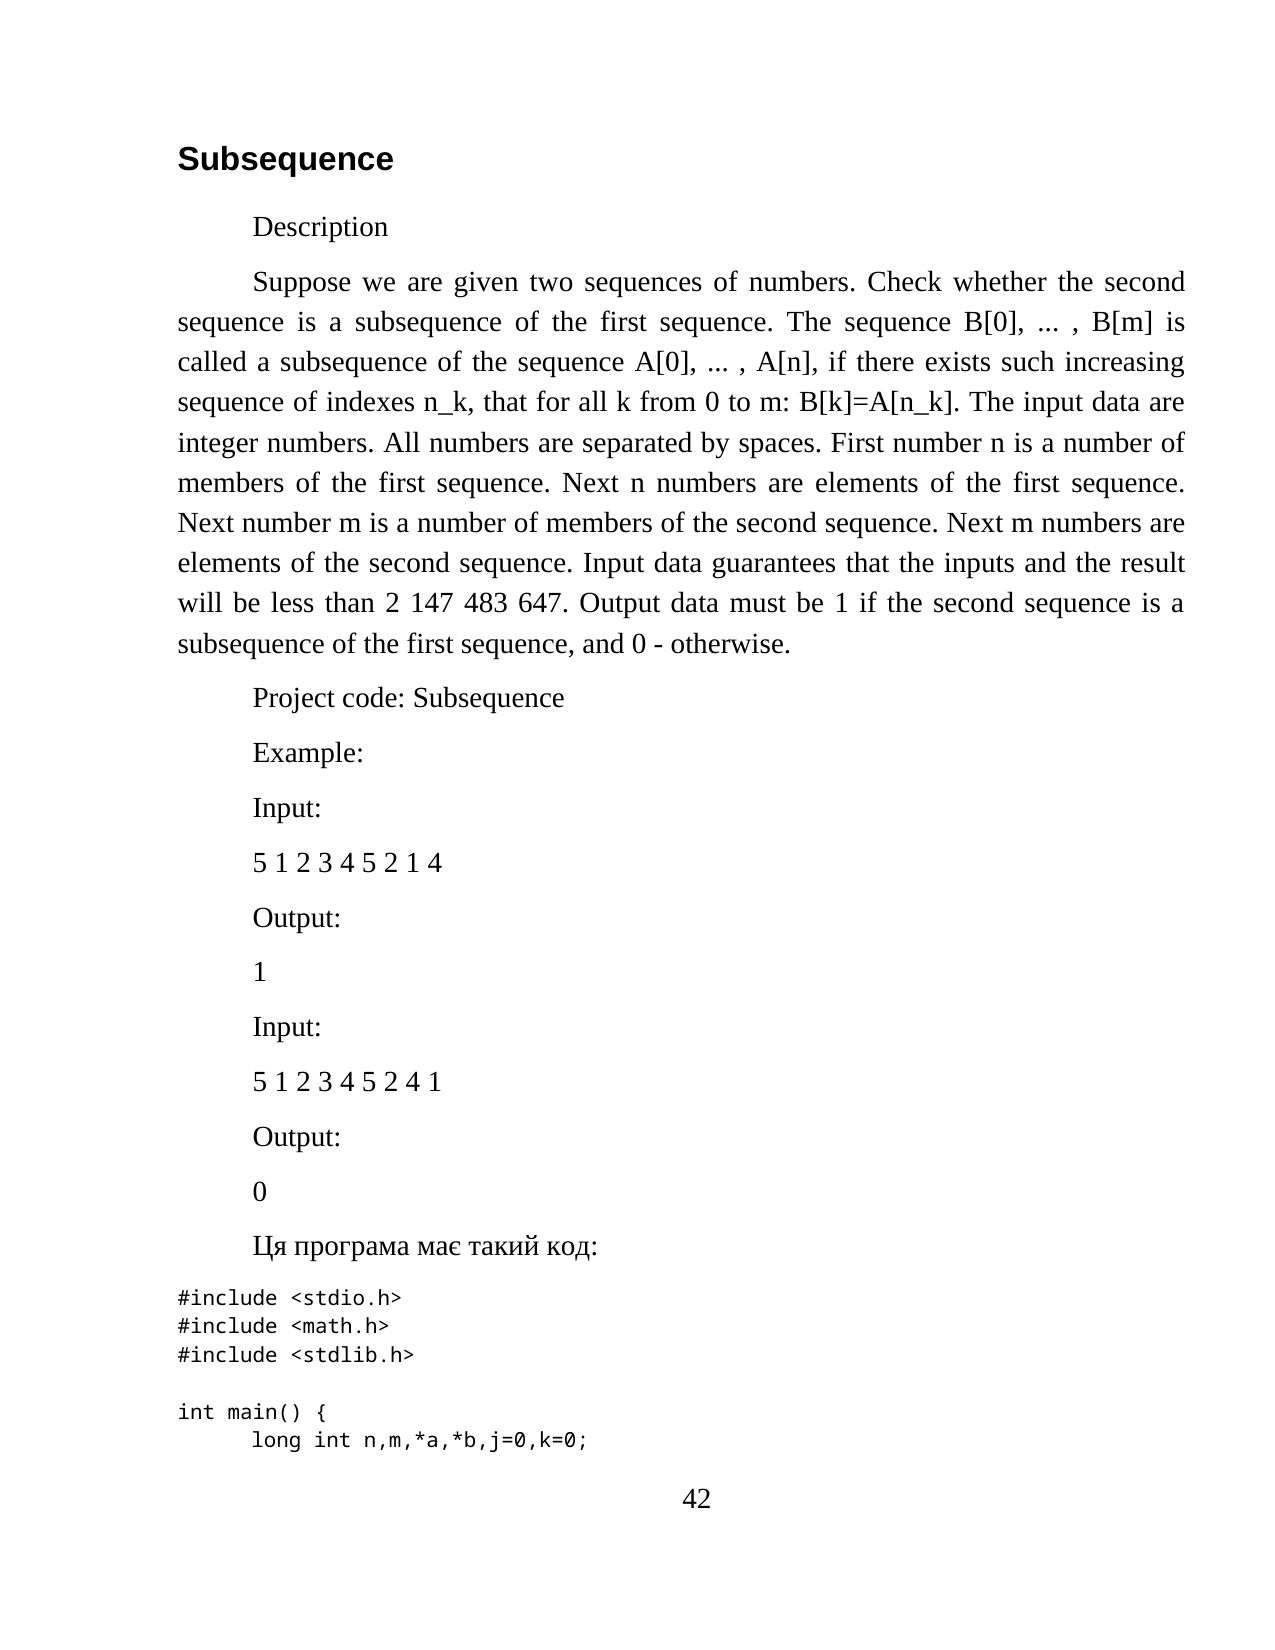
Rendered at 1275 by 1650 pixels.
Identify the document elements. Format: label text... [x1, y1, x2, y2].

text Output: [177, 900, 1186, 933]
text Project code: Subsequence [177, 681, 1186, 714]
subtitle Subsequence [177, 139, 1186, 177]
text Input: [177, 790, 1186, 824]
text Ця програма має такий код: [177, 1228, 1186, 1262]
text #include <stdlib.h> [177, 1340, 1186, 1368]
text int main() { [177, 1397, 1186, 1425]
text Description [177, 209, 1186, 243]
text 0 [177, 1174, 1186, 1207]
text Suppose we are given two sequences of numbers. Check whether the second sequence is a subsequence of the first sequence. The sequence B[0], ... , B[m] is called a subsequence of the sequence A[0], ... , A[n], if there exists such increasing sequence of indexes n_k, that for all k from 0 to m: B[k]=A[n_k]. The input data are integer numbers. All numbers are separated by spaces. First number n is a number of members of the first sequence. Next n numbers are elements of the first sequence. Next number m is a number of members of the second sequence. Next m numbers are elements of the second sequence. Input data guarantees that the inputs and the result will be less than 2 147 483 647. Output data must be 1 if the second sequence is a subsequence of the first sequence, and 0 - otherwise. [177, 264, 1186, 659]
text #include <stdio.h> [177, 1283, 1186, 1312]
text Example: [177, 735, 1186, 769]
text Input: [177, 1009, 1186, 1043]
text 5 1 2 3 4 5 2 1 4 [177, 845, 1186, 878]
text #include <math.h> [177, 1312, 1186, 1340]
text 5 1 2 3 4 5 2 4 1 [177, 1064, 1186, 1098]
text 1 [177, 954, 1186, 988]
text long int n,m,*a,*b,j=0,k=0; [177, 1425, 1186, 1454]
text Output: [177, 1119, 1186, 1152]
